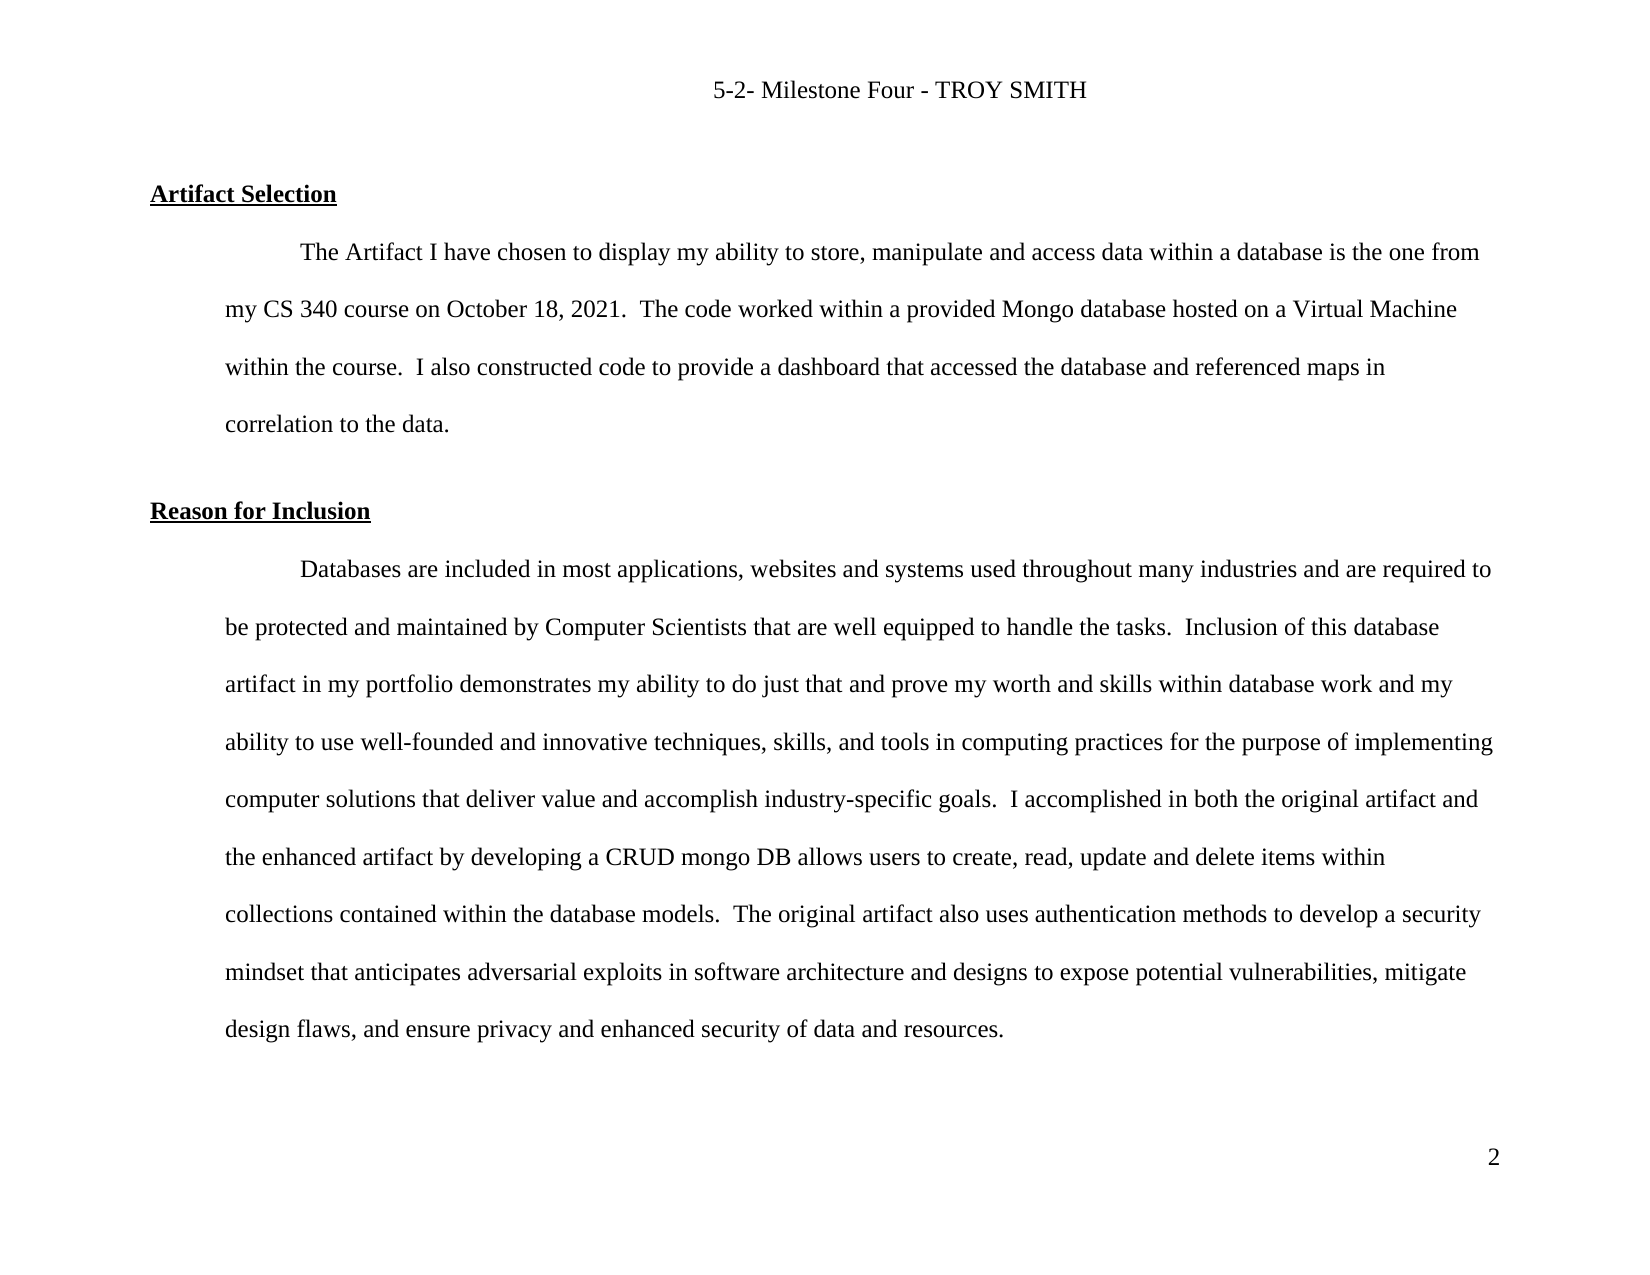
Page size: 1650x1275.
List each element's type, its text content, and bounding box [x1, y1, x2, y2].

text Databases are included in most applications, websites and systems used throughout many industries and are required to be protected and maintained by Computer Scientists that are well equipped to handle the tasks. Inclusion of this database artifact in my portfolio demonstrates my ability to do just that and prove my worth and skills within database work and my ability to use well-founded and innovative techniques, skills, and tools in computing practices for the purpose of implementing computer solutions that deliver value and accomplish industry-specific goals. I accomplished in both the original artifact and the enhanced artifact by developing a CRUD mongo DB allows users to create, read, update and delete items within collections contained within the database models. The original artifact also uses authentication methods to develop a security mindset that anticipates adversarial exploits in software architecture and designs to expose potential vulnerabilities, mitigate design flaws, and ensure privacy and enhanced security of data and resources. [225, 554, 1500, 1043]
subtitle Reason for Inclusion [150, 496, 1500, 525]
text The Artifact I have chosen to display my ability to store, manipulate and access data within a database is the one from my CS 340 course on October 18, 2021. The code worked within a provided Mongo database hosted on a Virtual Machine within the course. I also constructed code to provide a dashboard that accessed the database and referenced maps in correlation to the data. [225, 237, 1500, 438]
subtitle Artifact Selection [150, 179, 1500, 208]
